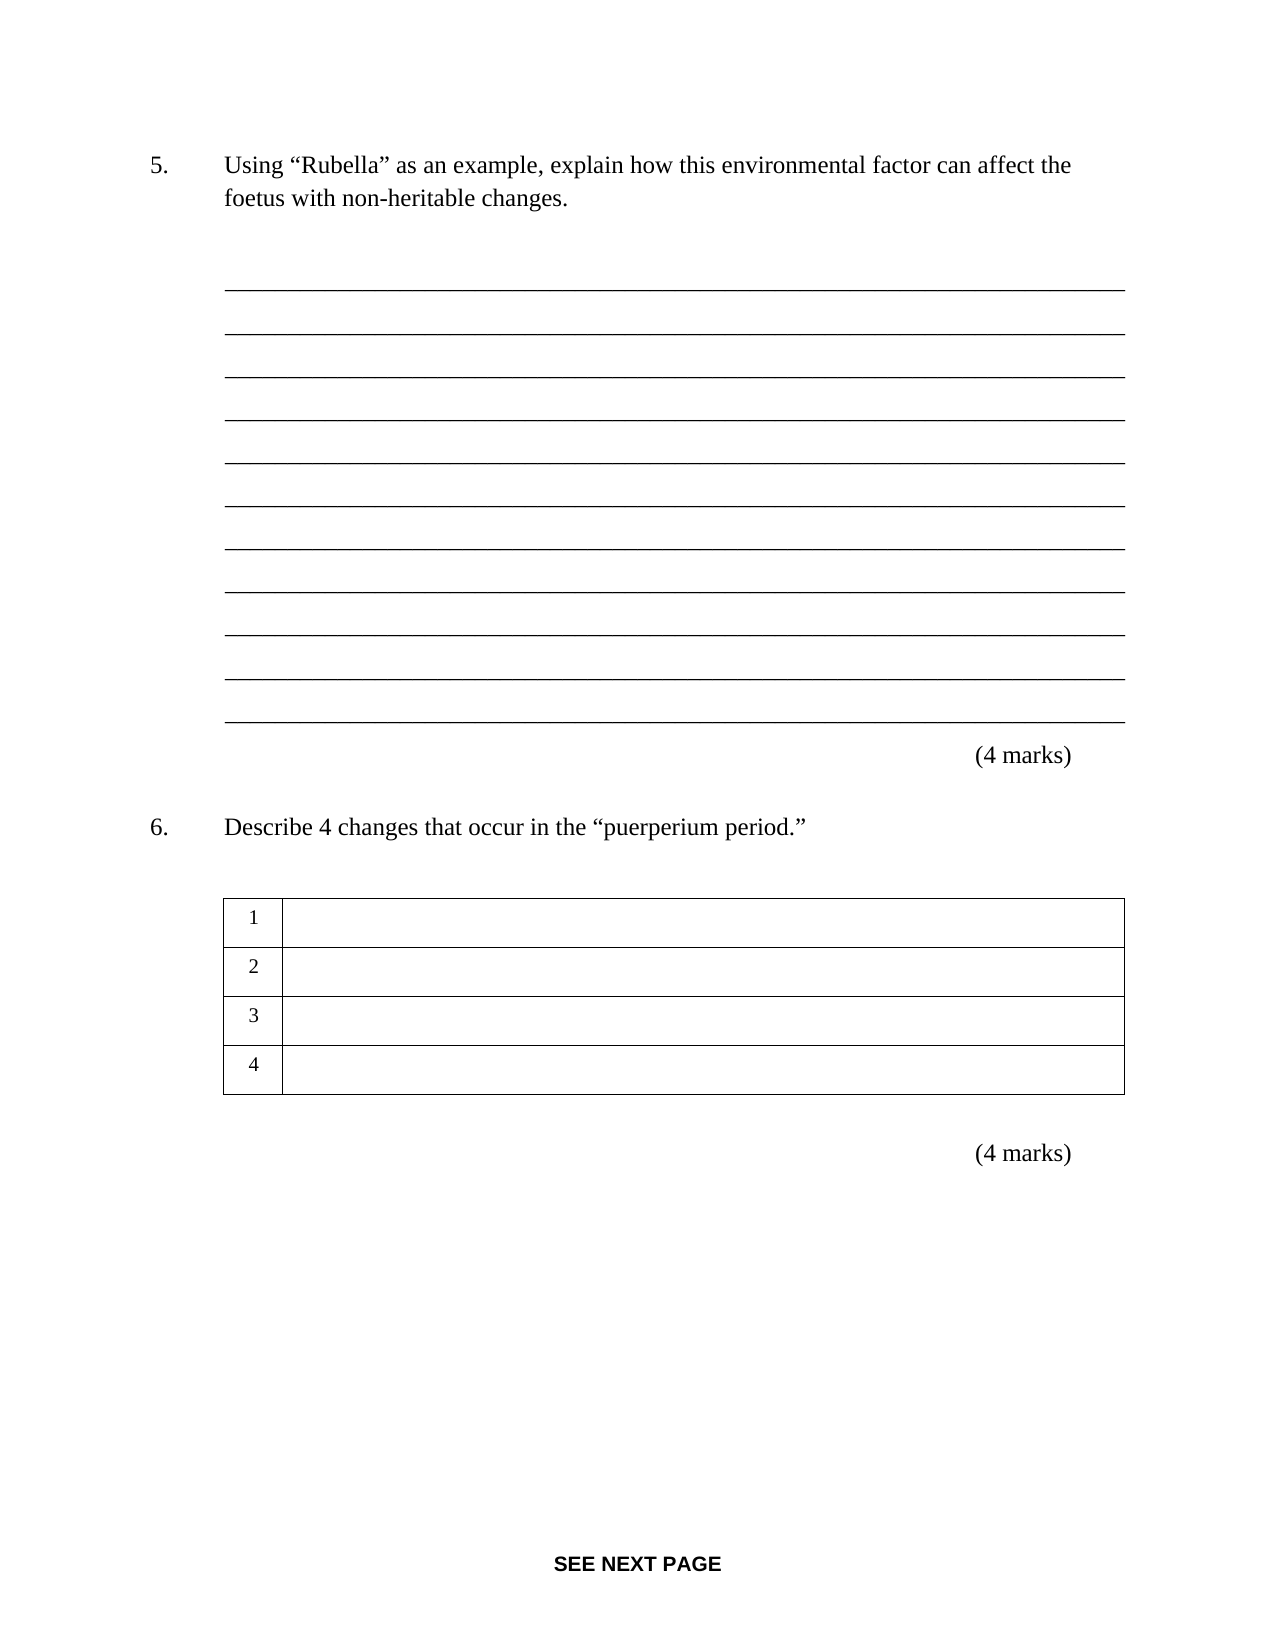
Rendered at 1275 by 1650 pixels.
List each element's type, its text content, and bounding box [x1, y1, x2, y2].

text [150, 266, 1125, 294]
text (4 marks) [900, 740, 1125, 769]
text ________________________________________________________________________ [150, 524, 1125, 553]
text (4 marks) [900, 1138, 1125, 1167]
table_header [283, 899, 1124, 947]
table_cell [283, 1046, 1124, 1094]
table_cell [283, 997, 1124, 1045]
text ________________________________________________________________________ [150, 611, 1125, 639]
table_cell 3 [224, 997, 282, 1045]
text ________________________________________________________________________ [150, 654, 1125, 682]
table_cell [283, 948, 1124, 996]
text ________________________________________________________________________ [150, 567, 1125, 596]
text ________________________________________________________________________ [150, 697, 1125, 726]
text ________________________________________________________________________ [150, 309, 1125, 337]
table_header 1 [224, 899, 282, 947]
text ________________________________________________________________________ [150, 481, 1125, 510]
text ________________________________________________________________________ [150, 395, 1125, 424]
text 6. Describe 4 changes that occur in the “puerperium period.” [150, 812, 1125, 841]
table_cell 2 [224, 948, 282, 996]
table_cell 4 [224, 1046, 282, 1094]
text 5. Using “Rubella” as an example, explain how this environmental factor can affect the foetus with non-heritable changes. [150, 150, 1125, 212]
text ________________________________________________________________________ [150, 438, 1125, 467]
text ________________________________________________________________________ [150, 352, 1125, 381]
